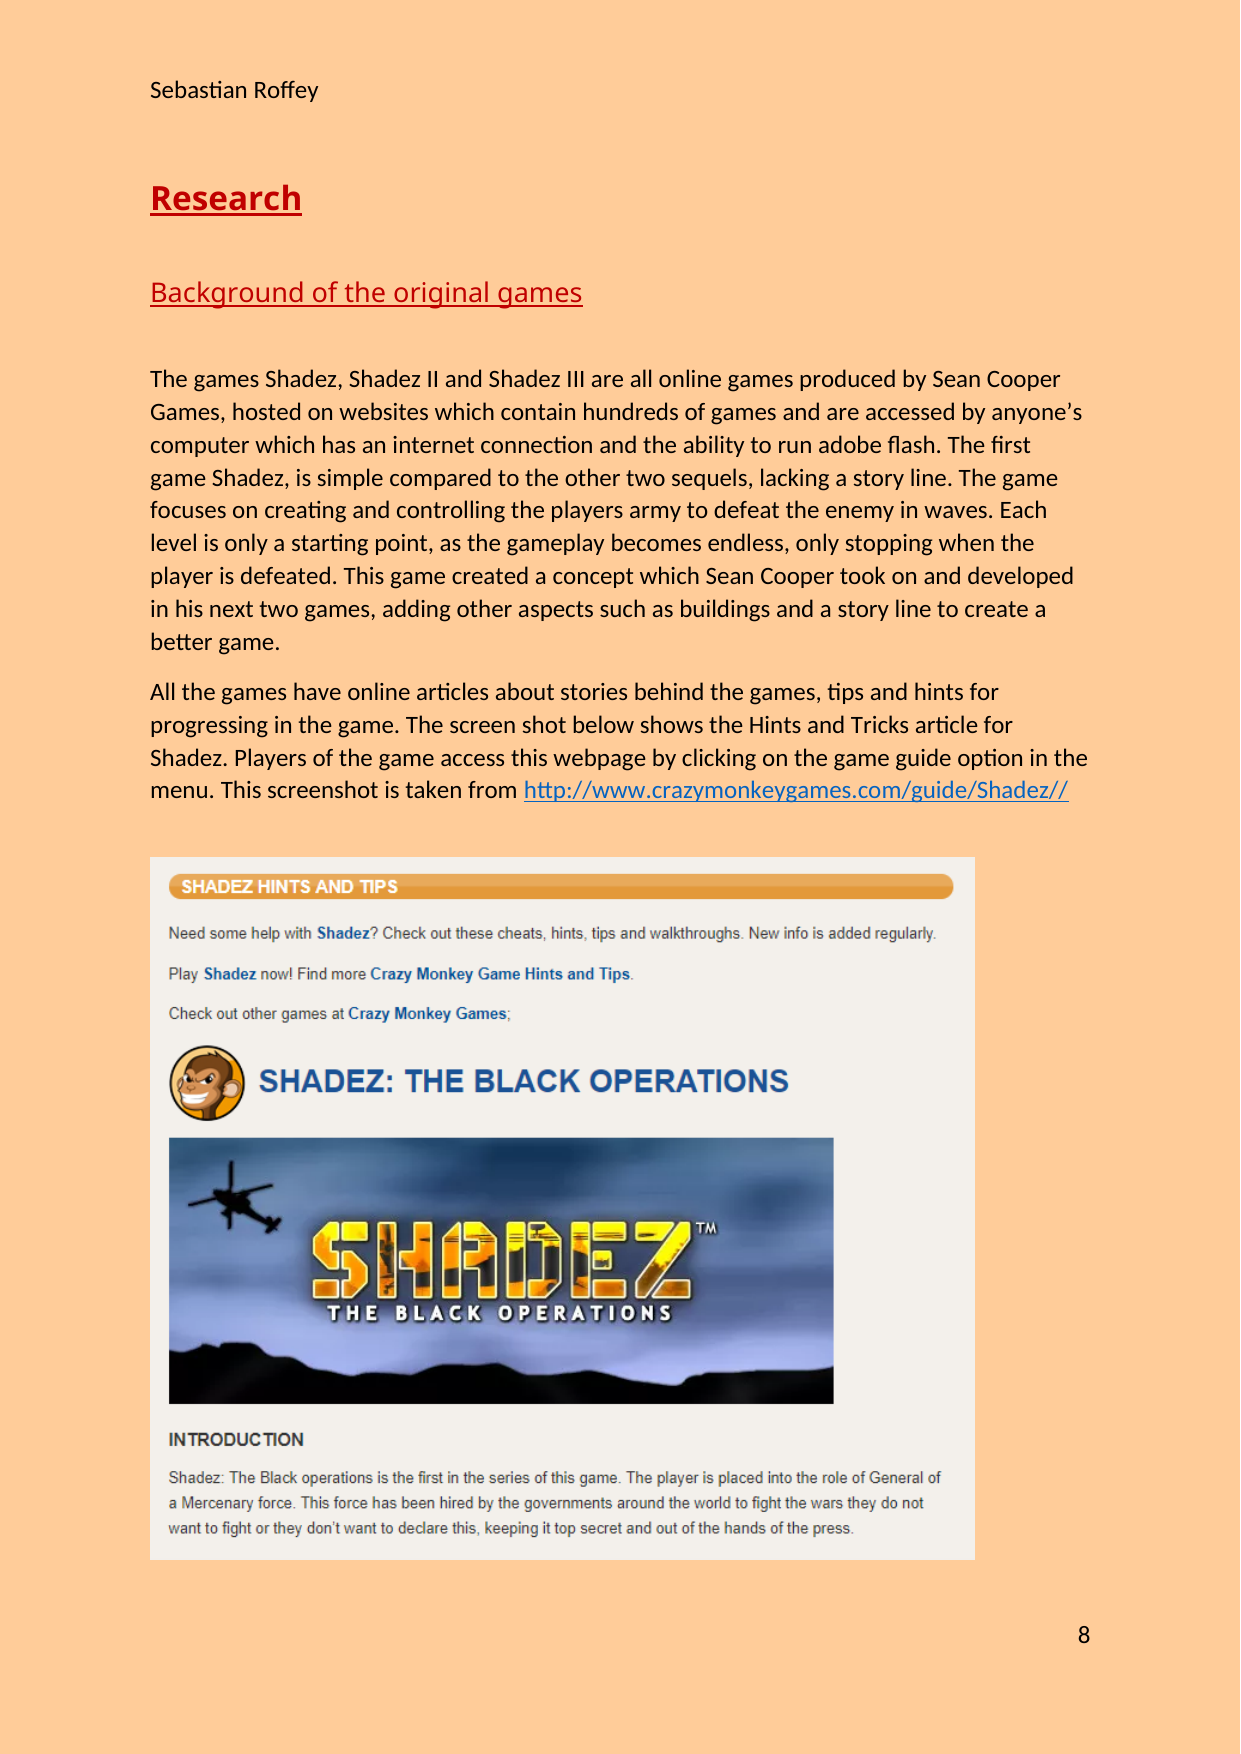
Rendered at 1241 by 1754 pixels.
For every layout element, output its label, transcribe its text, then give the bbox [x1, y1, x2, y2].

subtitle Background of the original games [150, 273, 1090, 310]
text The games Shadez, Shadez II and Shadez III are all online games produced by Sean Cooper Games, hosted on websites which contain hundreds of games and are accessed by anyone’s computer which has an internet connection and the ability to run adobe flash. The first game Shadez, is simple compared to the other two sequels, lacking a story line. The game focuses on creating and controlling the players army to defeat the enemy in waves. Each level is only a starting point, as the gameplay becomes endless, only stopping when the player is defeated. This game created a concept which Sean Cooper took on and developed in his next two games, adding other aspects such as buildings and a story line to create a better game. [150, 363, 1090, 657]
subtitle Research [150, 175, 1090, 220]
text All the games have online articles about stories behind the games, tips and hints for progressing in the game. The screen shot below shows the Hints and Tricks article for Shadez. Players of the game access this webpage by clicking on the game guide option in the menu. This screenshot is taken from http://www.crazymonkeygames.com/guide/Shadez// [150, 676, 1090, 805]
